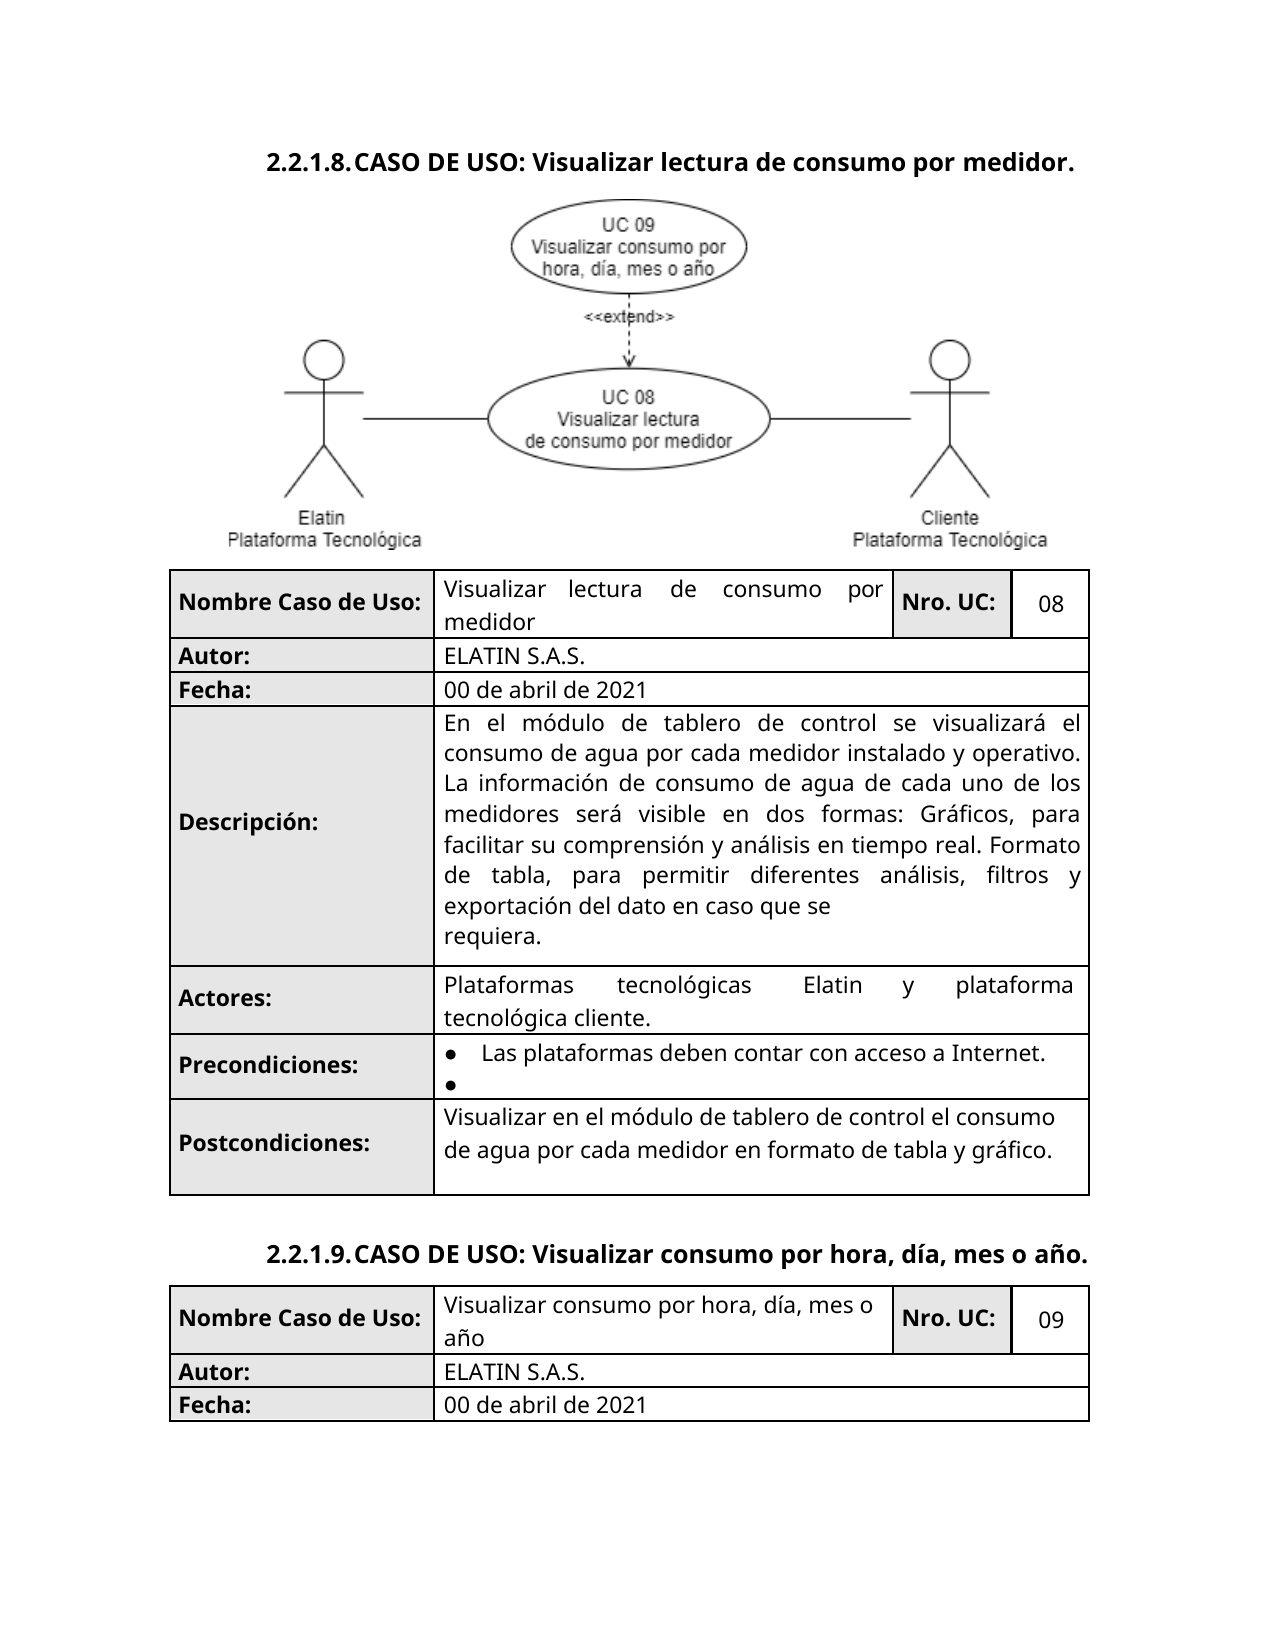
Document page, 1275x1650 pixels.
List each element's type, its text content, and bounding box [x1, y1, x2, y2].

table_header Nombre Caso de Uso: [171, 1287, 433, 1353]
list CASO DE USO: Visualizar consumo por hora, día, mes o año. [266, 1236, 1152, 1270]
table_cell ELATIN S.A.S. [435, 1355, 1088, 1386]
table_cell 00 de abril de 2021 [435, 1388, 1088, 1419]
table_cell Las plataformas deben contar con acceso a Internet. ● [435, 1035, 1088, 1098]
table_cell Fecha: [171, 1388, 433, 1419]
table_cell 00 de abril de 2021 [435, 673, 1088, 704]
table_cell Autor: [171, 1355, 433, 1386]
table_cell Descripción: [171, 707, 433, 965]
table_header Nro. UC: [894, 571, 1010, 637]
table_cell Autor: [171, 639, 433, 671]
table_cell Fecha: [171, 673, 433, 704]
table_cell Plataformas tecnológicas Elatin y plataforma tecnológica cliente. [435, 967, 1088, 1033]
table_cell ELATIN S.A.S. [435, 639, 1088, 671]
table_cell Precondiciones: [171, 1035, 433, 1098]
list CASO DE USO: Visualizar lectura de consumo por medidor. [266, 145, 1152, 179]
picture [228, 199, 1048, 550]
table_cell Visualizar en el módulo de tablero de control el consumo de agua por cada medidor en formato de tabla y gráfico. [435, 1100, 1088, 1194]
table_cell Postcondiciones: [171, 1100, 433, 1194]
table_cell En el módulo de tablero de control se visualizará el consumo de agua por cada medidor instalado y operativo. La información de consumo de agua de cada uno de los medidores será visible en dos formas: Gráficos, para facilitar su comprensión y análisis en tiempo real. Formato de tabla, para permitir diferentes análisis, filtros y exportación del dato en caso que se requiera. [435, 707, 1088, 965]
table_header Visualizar consumo por hora, día, mes o año [435, 1287, 892, 1353]
table_header 08 [1013, 571, 1088, 637]
table_header Nombre Caso de Uso: [171, 571, 433, 637]
table_header Visualizar lectura de consumo por medidor [435, 571, 892, 637]
table_header Nro. UC: [894, 1287, 1010, 1353]
table_cell Actores: [171, 967, 433, 1033]
table_header 09 [1013, 1287, 1088, 1353]
